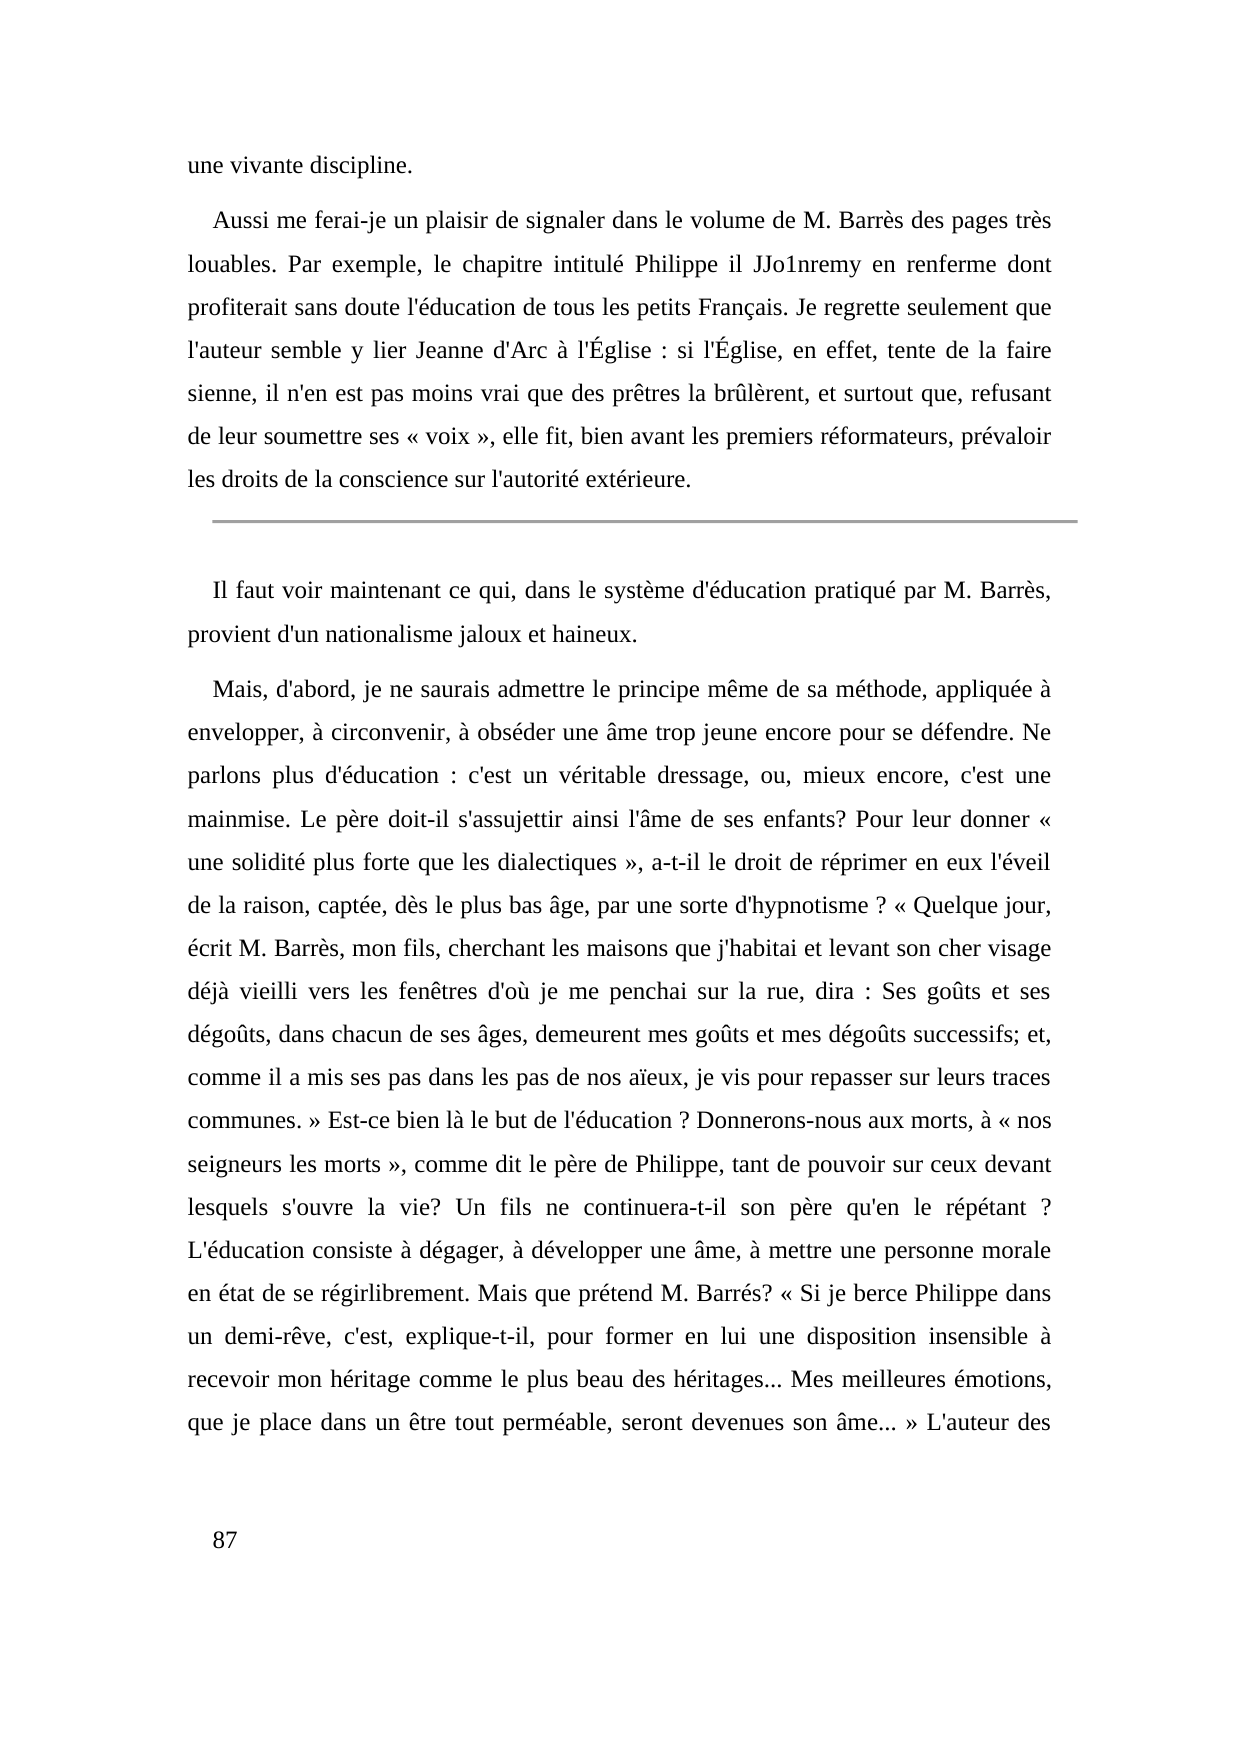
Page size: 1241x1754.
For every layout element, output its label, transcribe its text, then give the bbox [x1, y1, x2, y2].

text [187, 150, 1053, 179]
text Aussi me ferai-je un plaisir de signaler dans le volume de M. Barrès des pages très louables. Par exemple, le chapitre intitulé Philippe il JJo1nremy en renferme dont profiterait sans doute l'éducation de tous les petits Français. Je regrette seulement que l'auteur semble y lier Jeanne d'Arc à l'Église : si l'Église, en effet, tente de la faire sienne, il n'en est pas moins vrai que des prêtres la brûlèrent, et surtout que, refusant de leur soumettre ses « voix », elle fit, bien avant les premiers réformateurs, prévaloir les droits de la conscience sur l'autorité extérieure. [187, 206, 1053, 493]
text Il faut voir maintenant ce qui, dans le système d'éducation pratiqué par M. Barrès, provient d'un nationalisme jaloux et haineux. [187, 576, 1053, 647]
